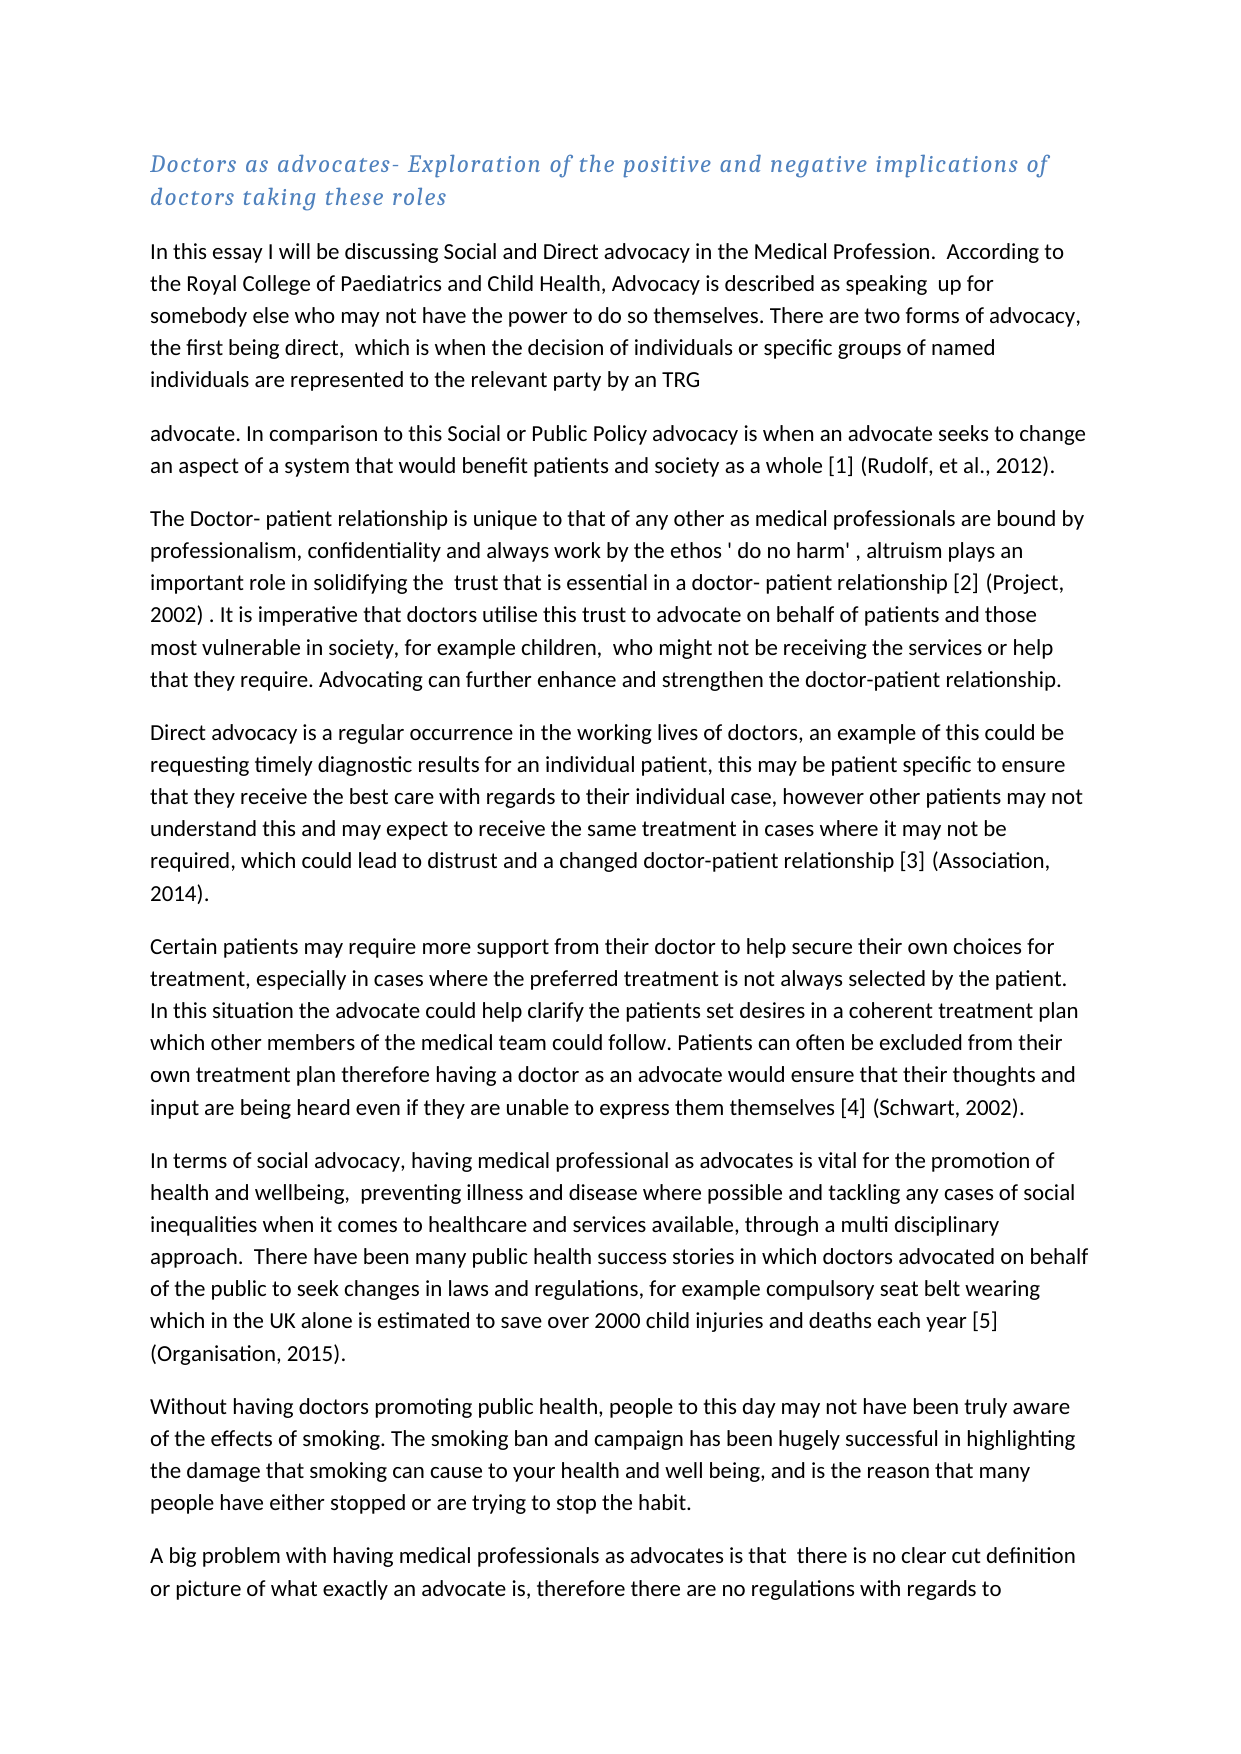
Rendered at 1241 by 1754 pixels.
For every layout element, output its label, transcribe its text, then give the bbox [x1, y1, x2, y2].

text Certain patients may require more support from their doctor to help secure their own choices for treatment, especially in cases where the preferred treatment is not always selected by the patient. In this situation the advocate could help clarify the patients set desires in a coherent treatment plan which other members of the medical team could follow. Patients can often be excluded from their own treatment plan therefore having a doctor as an advocate would ensure that their thoughts and input are being heard even if they are unable to express them themselves [4] . [150, 932, 1090, 1121]
text Without having doctors promoting public health, people to this day may not have been truly aware of the effects of smoking. The smoking ban and campaign has been hugely successful in highlighting the damage that smoking can cause to your health and well being, and is the reason that many people have either stopped or are trying to stop the habit. [150, 1392, 1090, 1516]
text In terms of social advocacy, having medical professional as advocates is vital for the promotion of health and wellbeing, preventing illness and disease where possible and tackling any cases of social inequalities when it comes to healthcare and services available, through a multi disciplinary approach. There have been many public health success stories in which doctors advocated on behalf of the public to seek changes in laws and regulations, for example compulsory seat belt wearing which in the UK alone is estimated to save over 2000 child injuries and deaths each year [5] . [150, 1146, 1090, 1367]
text The Doctor- patient relationship is unique to that of any other as medical professionals are bound by professionalism, confidentiality and always work by the ethos ' do no harm' , altruism plays an important role in solidifying the trust that is essential in a doctor- patient relationship [2] . It is imperative that doctors utilise this trust to advocate on behalf of patients and those most vulnerable in society, for example children, who might not be receiving the services or help that they require. Advocating can further enhance and strengthen the doctor-patient relationship. [150, 504, 1090, 693]
text In this essay I will be discussing Social and Direct advocacy in the Medical Profession. According to the Royal College of Paediatrics and Child Health, Advocacy is described as speaking up for somebody else who may not have the power to do so themselves. There are two forms of advocacy, the first being direct, which is when the decision of individuals or specific groups of named individuals are represented to the relevant party by an TRG [150, 237, 1090, 394]
subtitle Doctors as advocates- Exploration of the positive and negative implications of doctors taking these roles [150, 150, 1090, 212]
text Direct advocacy is a regular occurrence in the working lives of doctors, an example of this could be requesting timely diagnostic results for an individual patient, this may be patient specific to ensure that they receive the best care with regards to their individual case, however other patients may not understand this and may expect to receive the same treatment in cases where it may not be required, which could lead to distrust and a changed doctor-patient relationship [3] . [150, 718, 1090, 907]
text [150, 1541, 1090, 1602]
text advocate. In comparison to this Social or Public Policy advocacy is when an advocate seeks to change an aspect of a system that would benefit patients and society as a whole [1] . [150, 419, 1090, 479]
